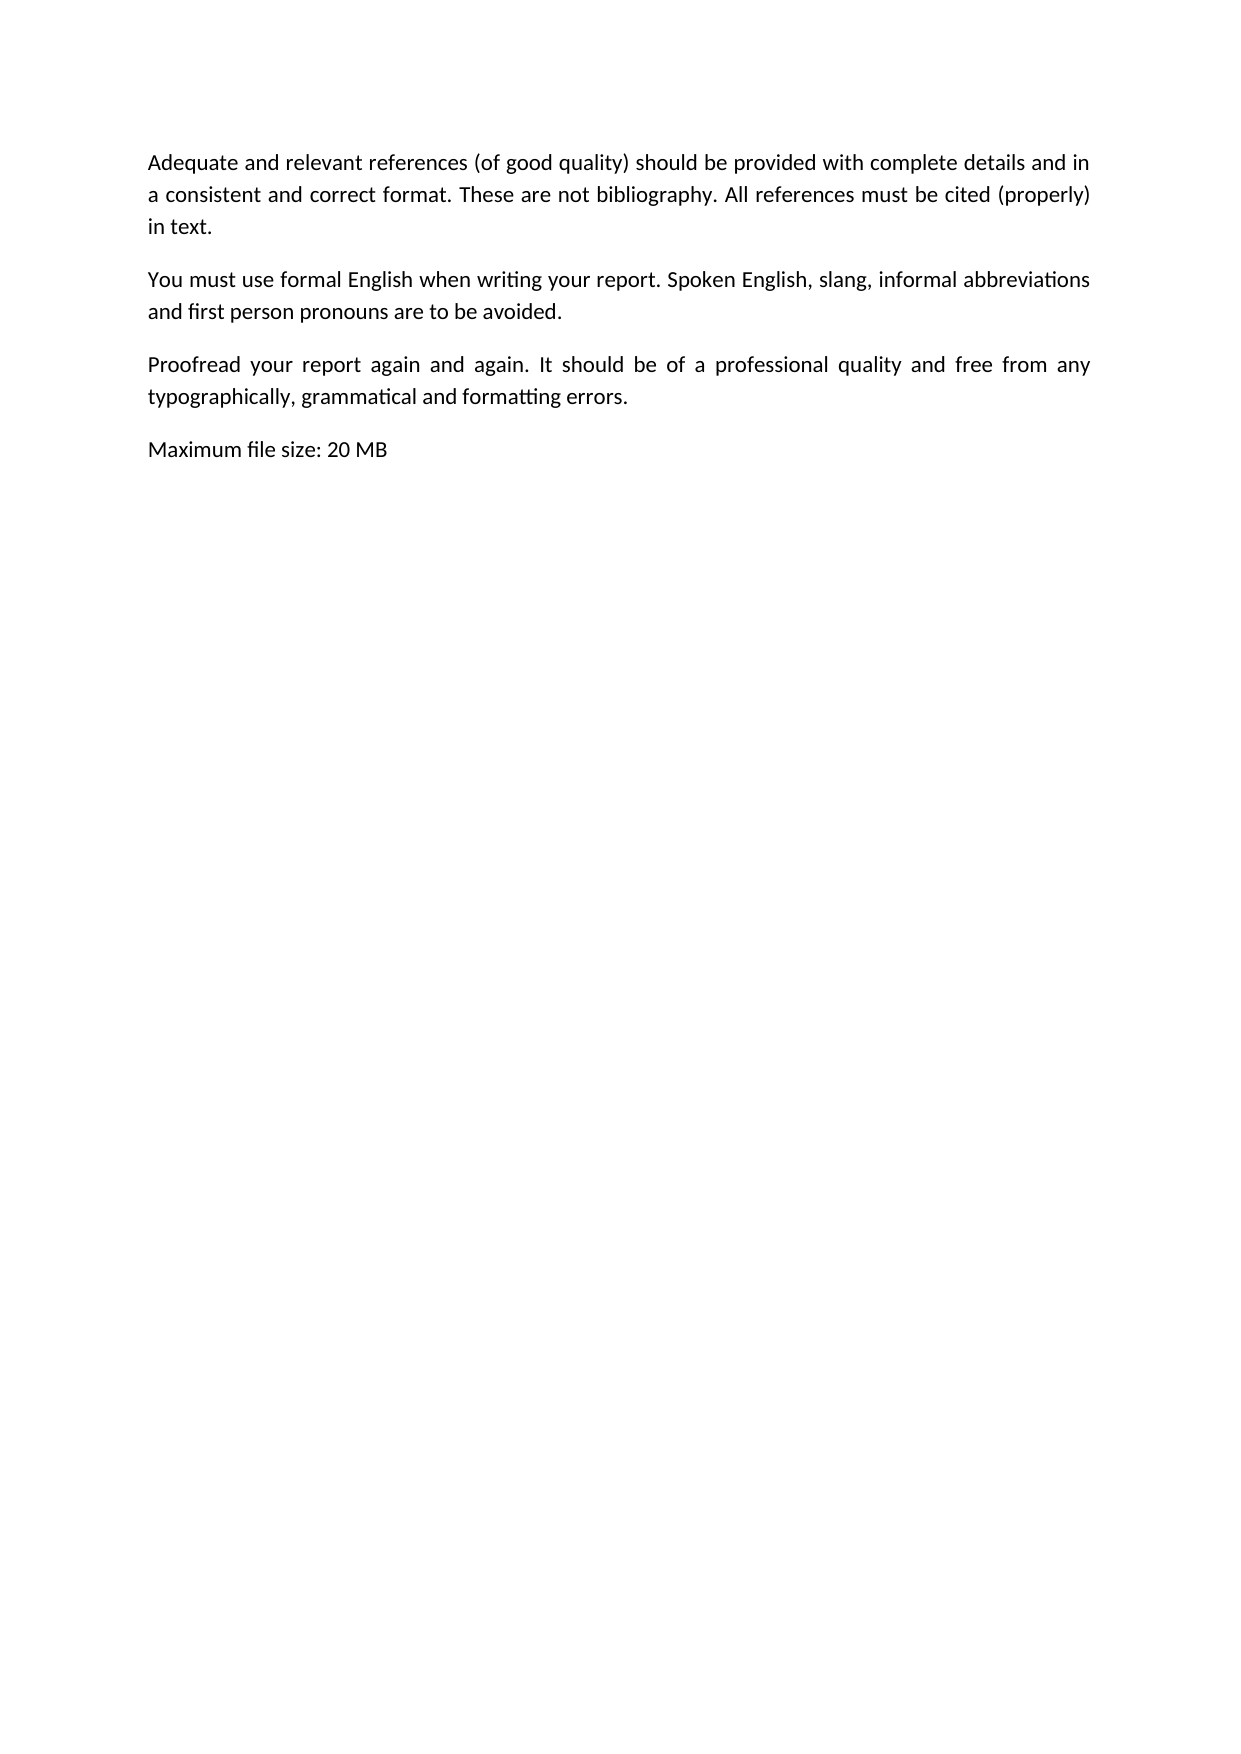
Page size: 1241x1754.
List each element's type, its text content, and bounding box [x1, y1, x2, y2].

text Proofread your report again and again. It should be of a professional quality and free from any typographically, grammatical and formatting errors. [148, 350, 1092, 411]
text Adequate and relevant references (of good quality) should be provided with complete details and in a consistent and correct format. These are not bibliography. All references must be cited (properly) in text. [148, 148, 1092, 240]
text Maximum file size: 20 MB [148, 436, 1092, 463]
text You must use formal English when writing your report. Spoken English, slang, informal abbreviations and first person pronouns are to be avoided. [148, 265, 1092, 325]
